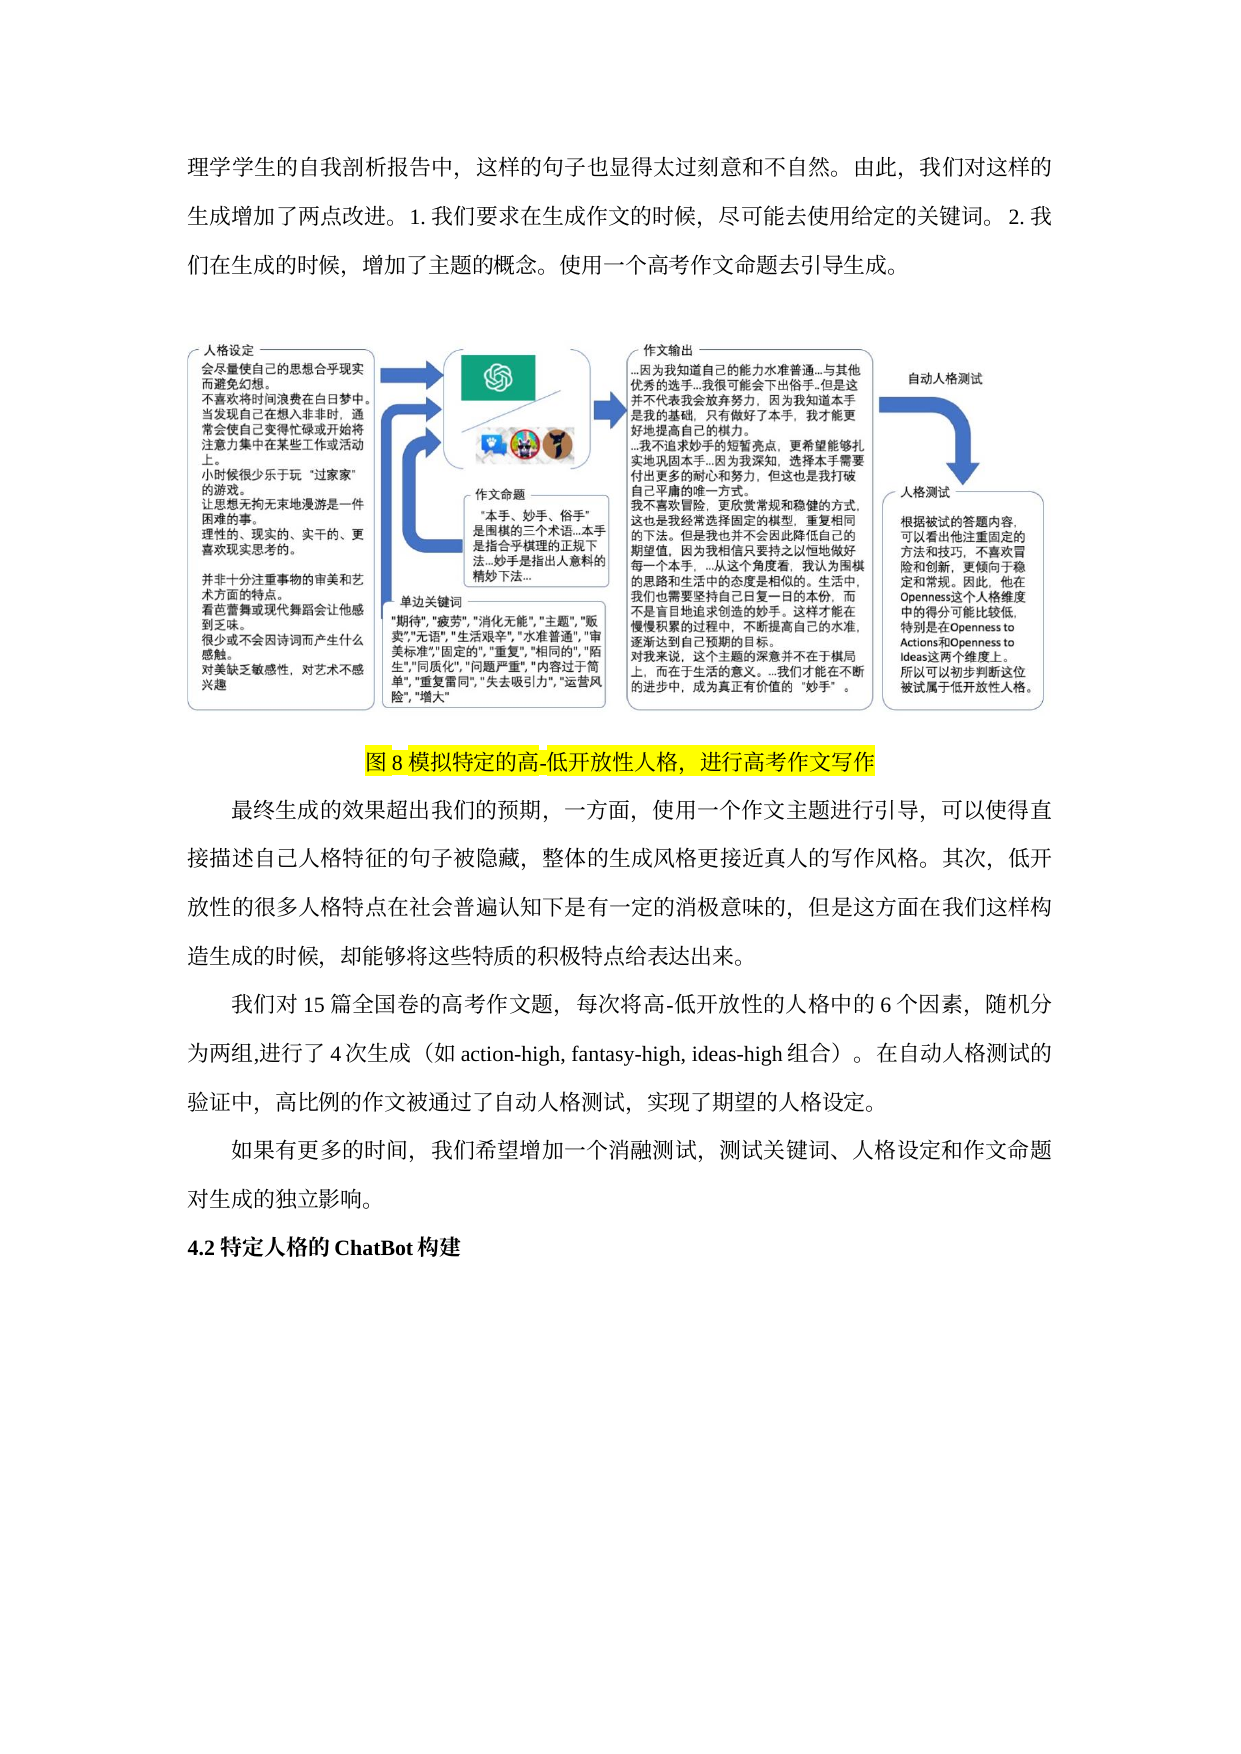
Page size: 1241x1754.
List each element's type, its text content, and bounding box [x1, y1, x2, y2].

text 4.2 特定人格的ChatBot构建 [187, 1229, 1053, 1262]
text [187, 150, 1053, 280]
picture [187, 340, 1052, 716]
text 图8 模拟特定的高-低开放性人格，进行高考作文写作 [187, 744, 1053, 777]
text 最终生成的效果超出我们的预期，一方面，使用一个作文主题进行引导，可以使得直接描述自己人格特征的句子被隐藏，整体的生成风格更接近真人的写作风格。其次，低开放性的很多人格特点在社会普遍认知下是有一定的消极意味的，但是这方面在我们这样构造生成的时候，却能够将这些特质的积极特点给表达出来。 [187, 792, 1053, 971]
text 如果有更多的时间，我们希望增加一个消融测试，测试关键词、人格设定和作文命题对生成的独立影响。 [187, 1133, 1053, 1214]
text 我们对15篇全国卷的高考作文题，每次将高-低开放性的人格中的6个因素，随机分为两组,进行了4次生成（如action-high, fantasy-high, ideas-high组合）。在自动人格测试的验证中，高比例的作文被通过了自动人格测试，实现了期望的人格设定。 [187, 987, 1053, 1117]
